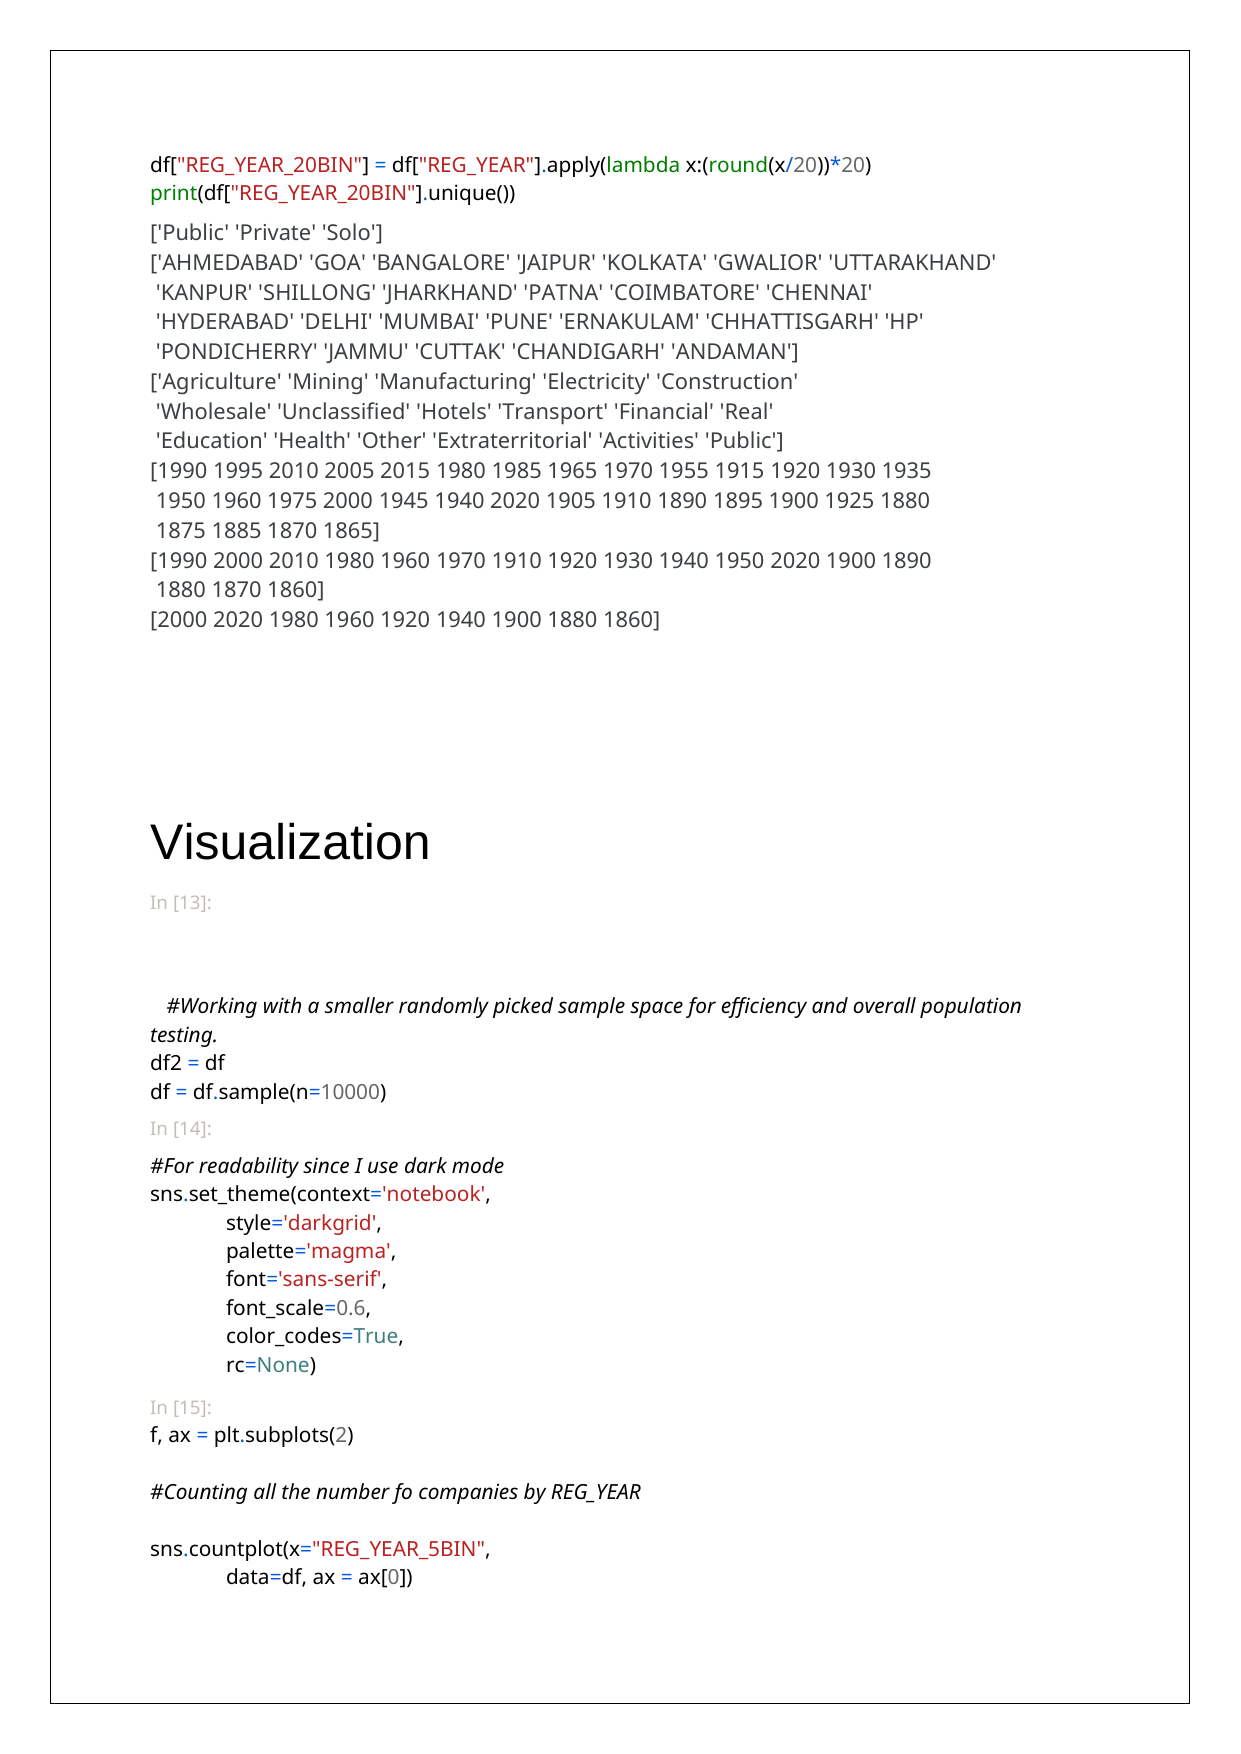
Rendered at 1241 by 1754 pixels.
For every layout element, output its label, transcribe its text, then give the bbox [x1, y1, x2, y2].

text 'PONDICHERRY' 'JAMMU' 'CUTTAK' 'CHANDIGARH' 'ANDAMAN'] [150, 336, 1090, 366]
text 'KANPUR' 'SHILLONG' 'JHARKHAND' 'PATNA' 'COIMBATORE' 'CHENNAI' [150, 276, 1090, 306]
text 'Education' 'Health' 'Other' 'Extraterritorial' 'Activities' 'Public'] [150, 425, 1090, 455]
text [1990 2000 2010 1980 1960 1970 1910 1920 1930 1940 1950 2020 1900 1890 [150, 544, 1090, 574]
text [1990 1995 2010 2005 2015 1980 1985 1965 1970 1955 1915 1920 1930 1935 [150, 455, 1090, 485]
text In [15]: [150, 1388, 1090, 1420]
text [2000 2020 1980 1960 1920 1940 1900 1880 1860] [150, 604, 1090, 634]
text 1875 1885 1870 1865] [150, 515, 1090, 544]
text 1880 1870 1860] [150, 574, 1090, 604]
text font='sans-serif', [150, 1264, 1090, 1293]
text style='darkgrid', [150, 1208, 1090, 1236]
text ['Agriculture' 'Mining' 'Manufacturing' 'Electricity' 'Construction' [150, 366, 1090, 396]
text sns.set_theme(context='notebook', [150, 1179, 1090, 1208]
text 'Wholesale' 'Unclassified' 'Hotels' 'Transport' 'Financial' 'Real' [150, 396, 1090, 425]
text In [13]: [150, 883, 1090, 914]
text f, ax = plt.subplots(2) [150, 1420, 1090, 1448]
text 1950 1960 1975 2000 1945 1940 2020 1905 1910 1890 1895 1900 1925 1880 [150, 485, 1090, 515]
text Visualization [150, 813, 1090, 870]
text palette='magma', [150, 1236, 1090, 1264]
text df2 = df [150, 1048, 1090, 1077]
text ['Public' 'Private' 'Solo'] [150, 217, 1090, 247]
text #For readability since I use dark mode [150, 1151, 1090, 1179]
text df["REG_YEAR_20BIN"] = df["REG_YEAR"].apply(lambda x:(round(x/20))*20) [150, 150, 1090, 178]
text ['AHMEDABAD' 'GOA' 'BANGALORE' 'JAIPUR' 'KOLKATA' 'GWALIOR' 'UTTARAKHAND' [150, 247, 1090, 276]
text In [14]: [150, 1115, 1090, 1141]
text font_scale=0.6, [150, 1293, 1090, 1321]
text color_codes=True, [150, 1321, 1090, 1350]
text 'HYDERABAD' 'DELHI' 'MUMBAI' 'PUNE' 'ERNAKULAM' 'CHHATTISGARH' 'HP' [150, 306, 1090, 336]
text #Counting all the number fo companies by REG_YEAR [150, 1477, 1090, 1505]
text df = df.sample(n=10000) [150, 1077, 1090, 1105]
text rc=None) [150, 1350, 1090, 1378]
text sns.countplot(x="REG_YEAR_5BIN", [150, 1534, 1090, 1562]
text print(df["REG_YEAR_20BIN"].unique()) [150, 178, 1090, 207]
text data=df, ax = ax[0]) [150, 1562, 1090, 1591]
text #Working with a smaller randomly picked sample space for efficiency and overall population testing. [150, 991, 1090, 1048]
